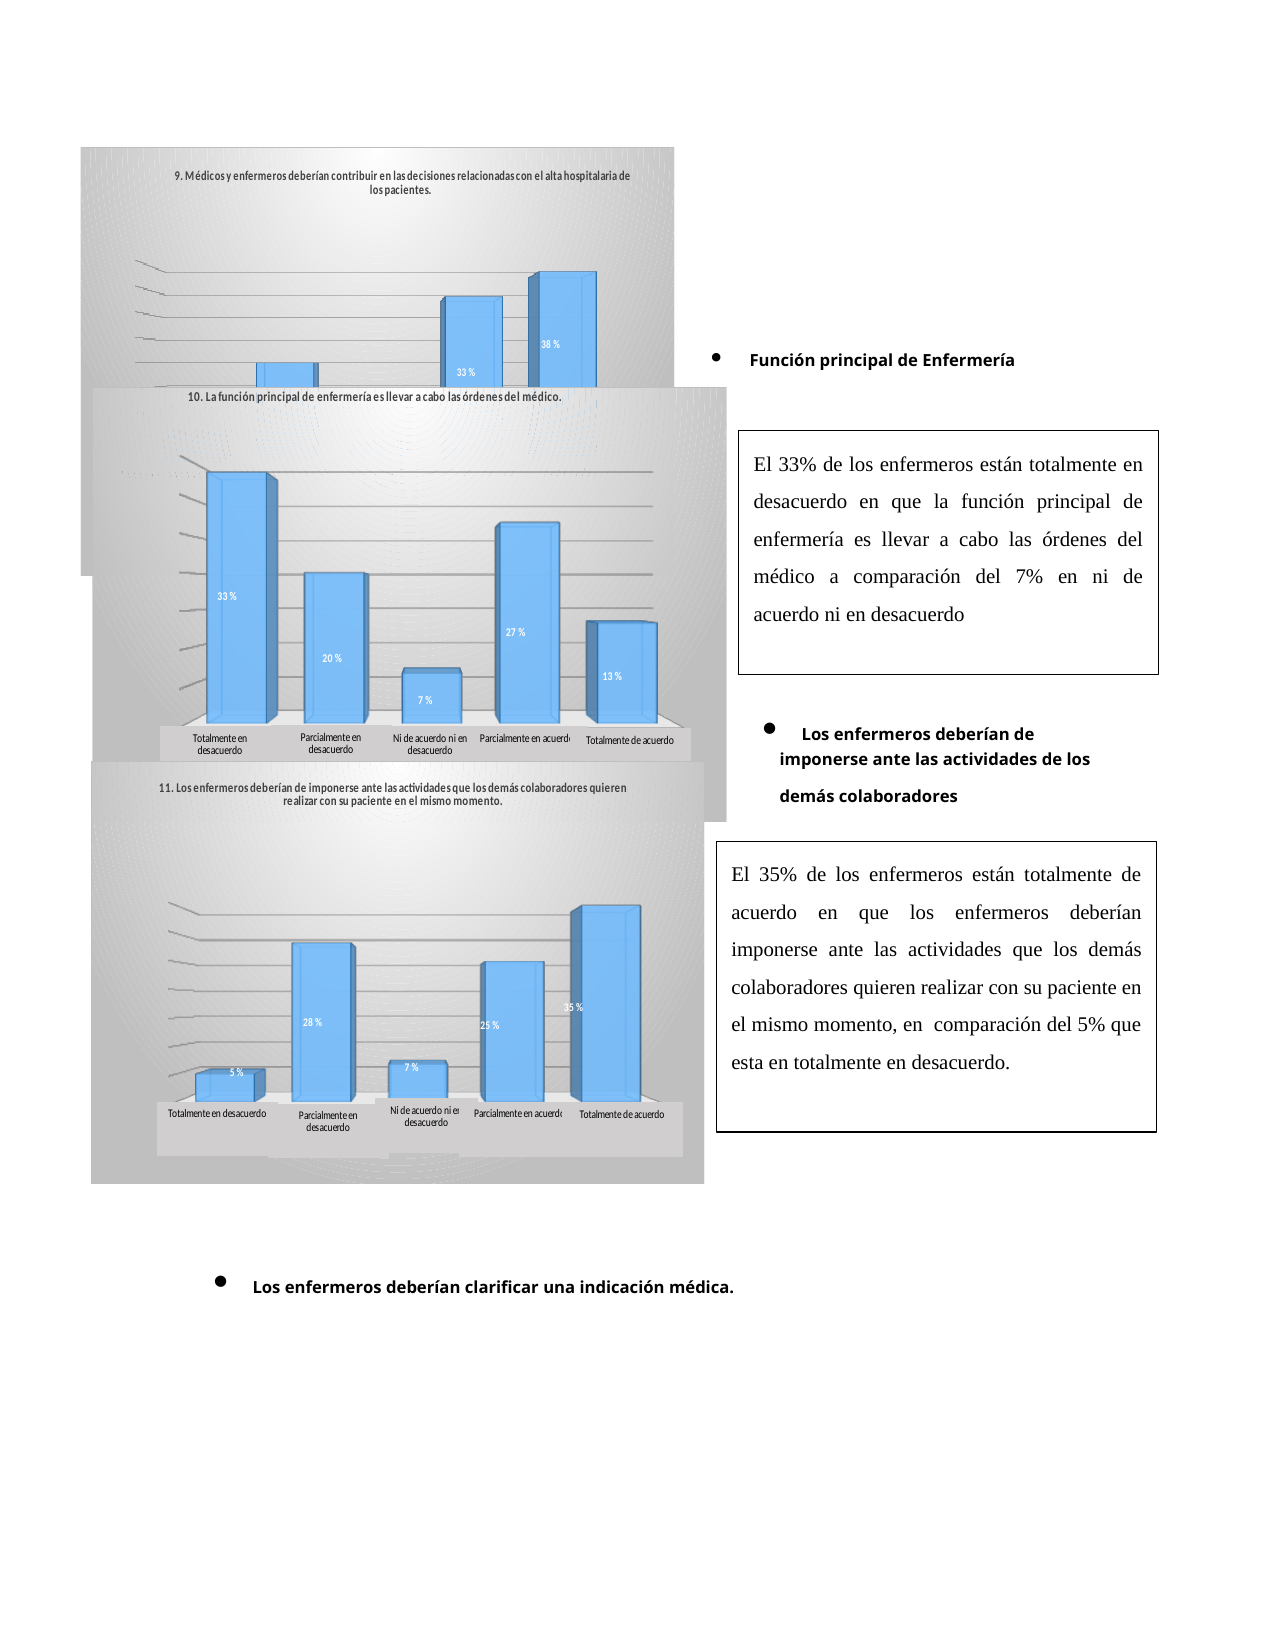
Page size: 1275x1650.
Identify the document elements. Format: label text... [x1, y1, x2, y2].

list Los enfermeros deberían clarificar una indicación médica. [215, 1271, 1098, 1301]
list Función principal de Enfermería [675, 349, 1098, 372]
list Los enfermeros deberían de imponerse ante las actividades de los demás colaboradores [727, 717, 1098, 811]
